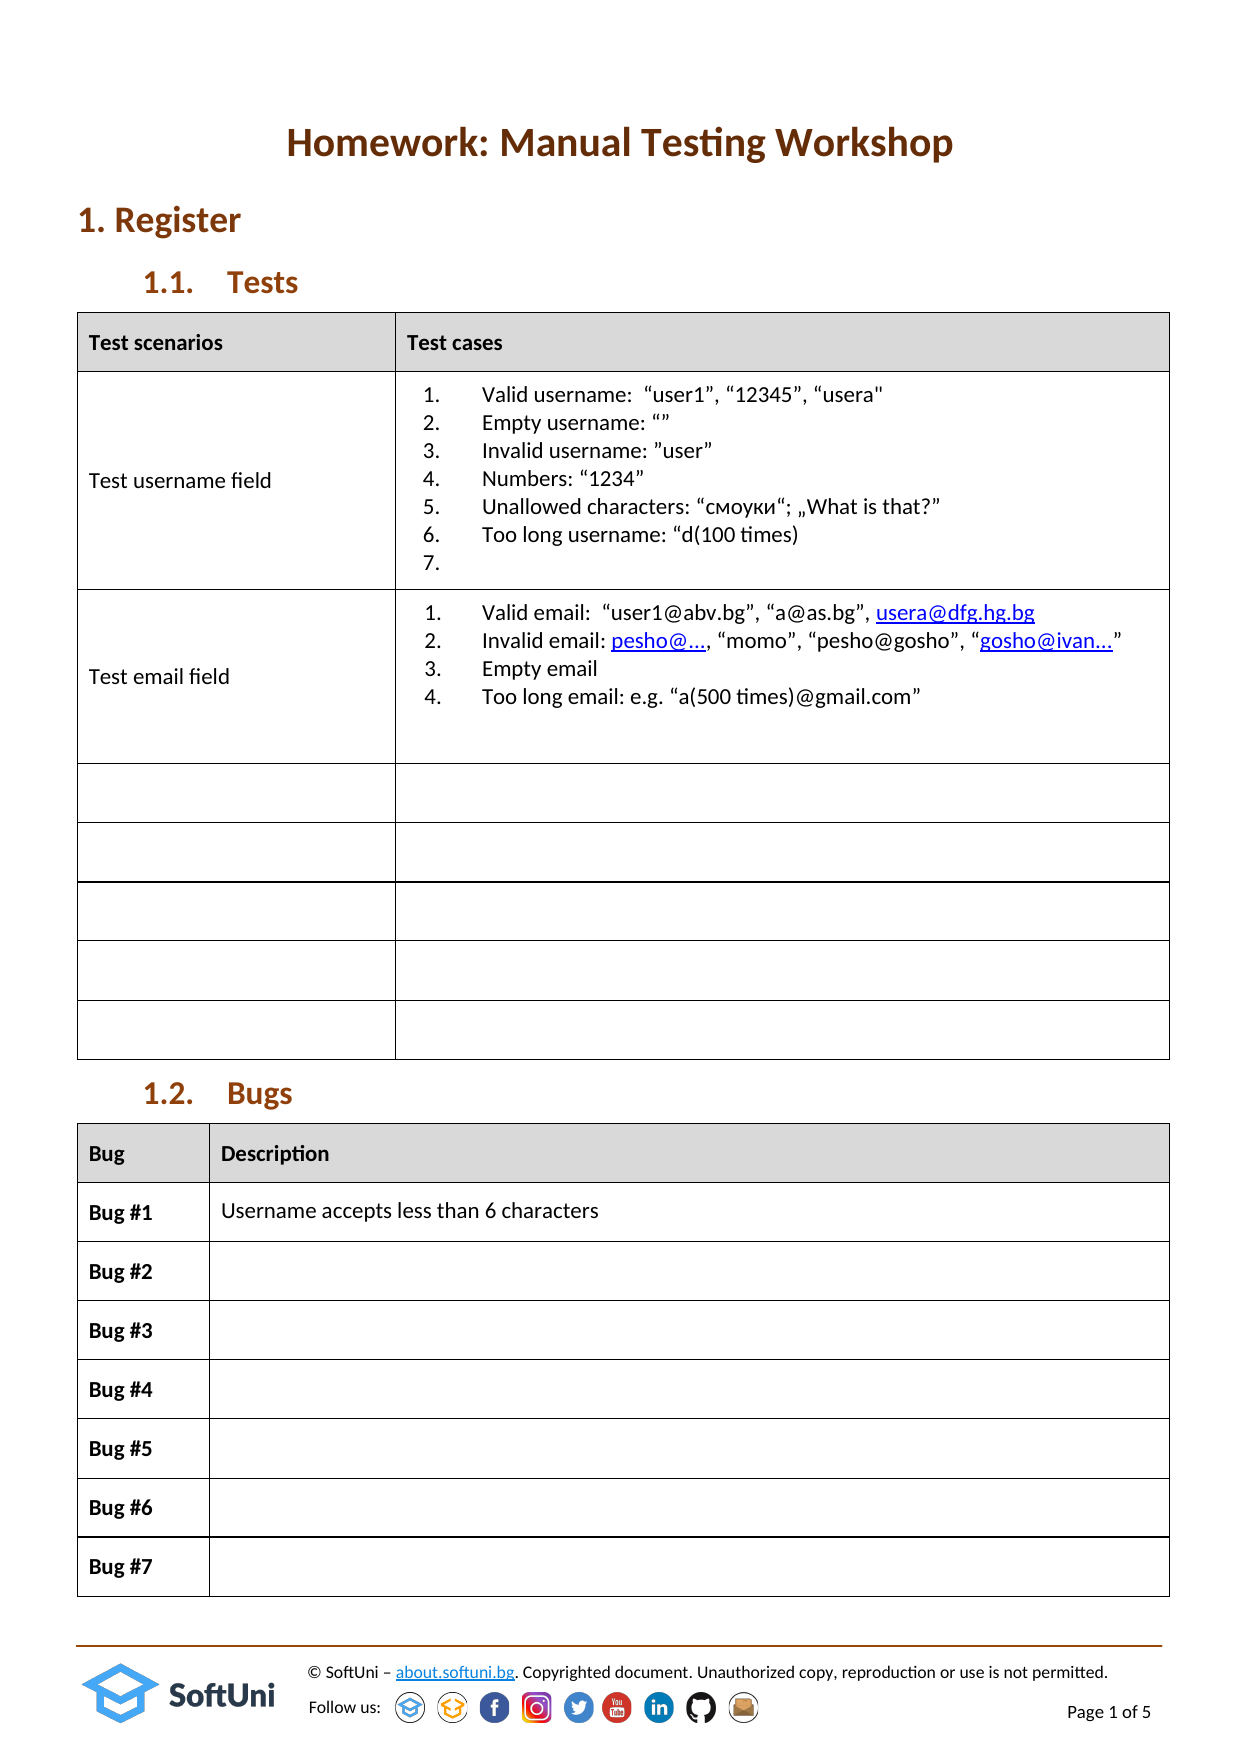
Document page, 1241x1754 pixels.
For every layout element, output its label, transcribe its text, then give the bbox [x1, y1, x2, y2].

picture [644, 1692, 653, 1701]
picture [665, 1692, 674, 1701]
subtitle Homework: Manual Testing Workshop [77, 116, 1163, 167]
picture [564, 1692, 594, 1723]
table_cell Test email field [78, 590, 395, 763]
table_header Bug [78, 1124, 209, 1182]
table_cell [78, 823, 395, 881]
table_cell [210, 1479, 1169, 1536]
picture [395, 1692, 425, 1723]
table_cell [210, 1301, 1169, 1359]
picture [644, 1714, 653, 1723]
table_cell [78, 883, 395, 940]
table_cell [78, 1001, 395, 1058]
picture [479, 1692, 510, 1723]
table_cell Valid email: “user1@abv.bg”, “a@as.bg”, usera@dfg.hg.bg Invalid email: pesho@..., “momo”, “pesho@gosho”, “gosho@ivan...” Empty email Too long email: e.g. “a(500 times)@gmail.com” [396, 590, 1169, 763]
subtitle Register [77, 196, 1163, 241]
table_cell Test username field [78, 372, 395, 589]
picture [665, 1714, 674, 1723]
table_cell [396, 883, 1169, 940]
picture [522, 1692, 552, 1723]
table_cell [210, 1360, 1169, 1418]
table_header Test cases [396, 313, 1169, 371]
table_cell Bug #5 [78, 1419, 209, 1477]
subtitle Bugs [142, 1072, 1163, 1113]
table_cell Bug #1 [78, 1183, 209, 1241]
table_cell Bug #6 [78, 1479, 209, 1536]
table_cell [210, 1242, 1169, 1300]
table_header Test scenarios [78, 313, 395, 371]
table_cell [210, 1419, 1169, 1477]
table_cell Bug #4 [78, 1360, 209, 1418]
table_cell Bug #3 [78, 1301, 209, 1359]
table_header Description [210, 1124, 1169, 1182]
table_cell [210, 1538, 1169, 1596]
table_cell Username accepts less than 6 characters [210, 1183, 1169, 1241]
table_cell [78, 941, 395, 999]
picture [602, 1692, 632, 1723]
picture [75, 1658, 281, 1729]
subtitle Tests [142, 261, 1163, 301]
picture [686, 1692, 716, 1723]
table_cell [396, 941, 1169, 999]
picture [658, 1705, 667, 1714]
table_cell Bug #7 [78, 1538, 209, 1596]
table_cell [396, 764, 1169, 822]
picture [728, 1692, 759, 1723]
table_cell Bug #2 [78, 1242, 209, 1300]
table_cell [396, 1001, 1169, 1058]
table_cell [78, 764, 395, 822]
table_cell [396, 823, 1169, 881]
table_cell Valid username: “user1”, “12345”, “usera" Empty username: “” Invalid username: ”user” Numbers: “1234” Unallowed characters: “смоуки“; „What is that?” Too long username: “d(100 times) [396, 372, 1169, 589]
picture [437, 1692, 468, 1723]
